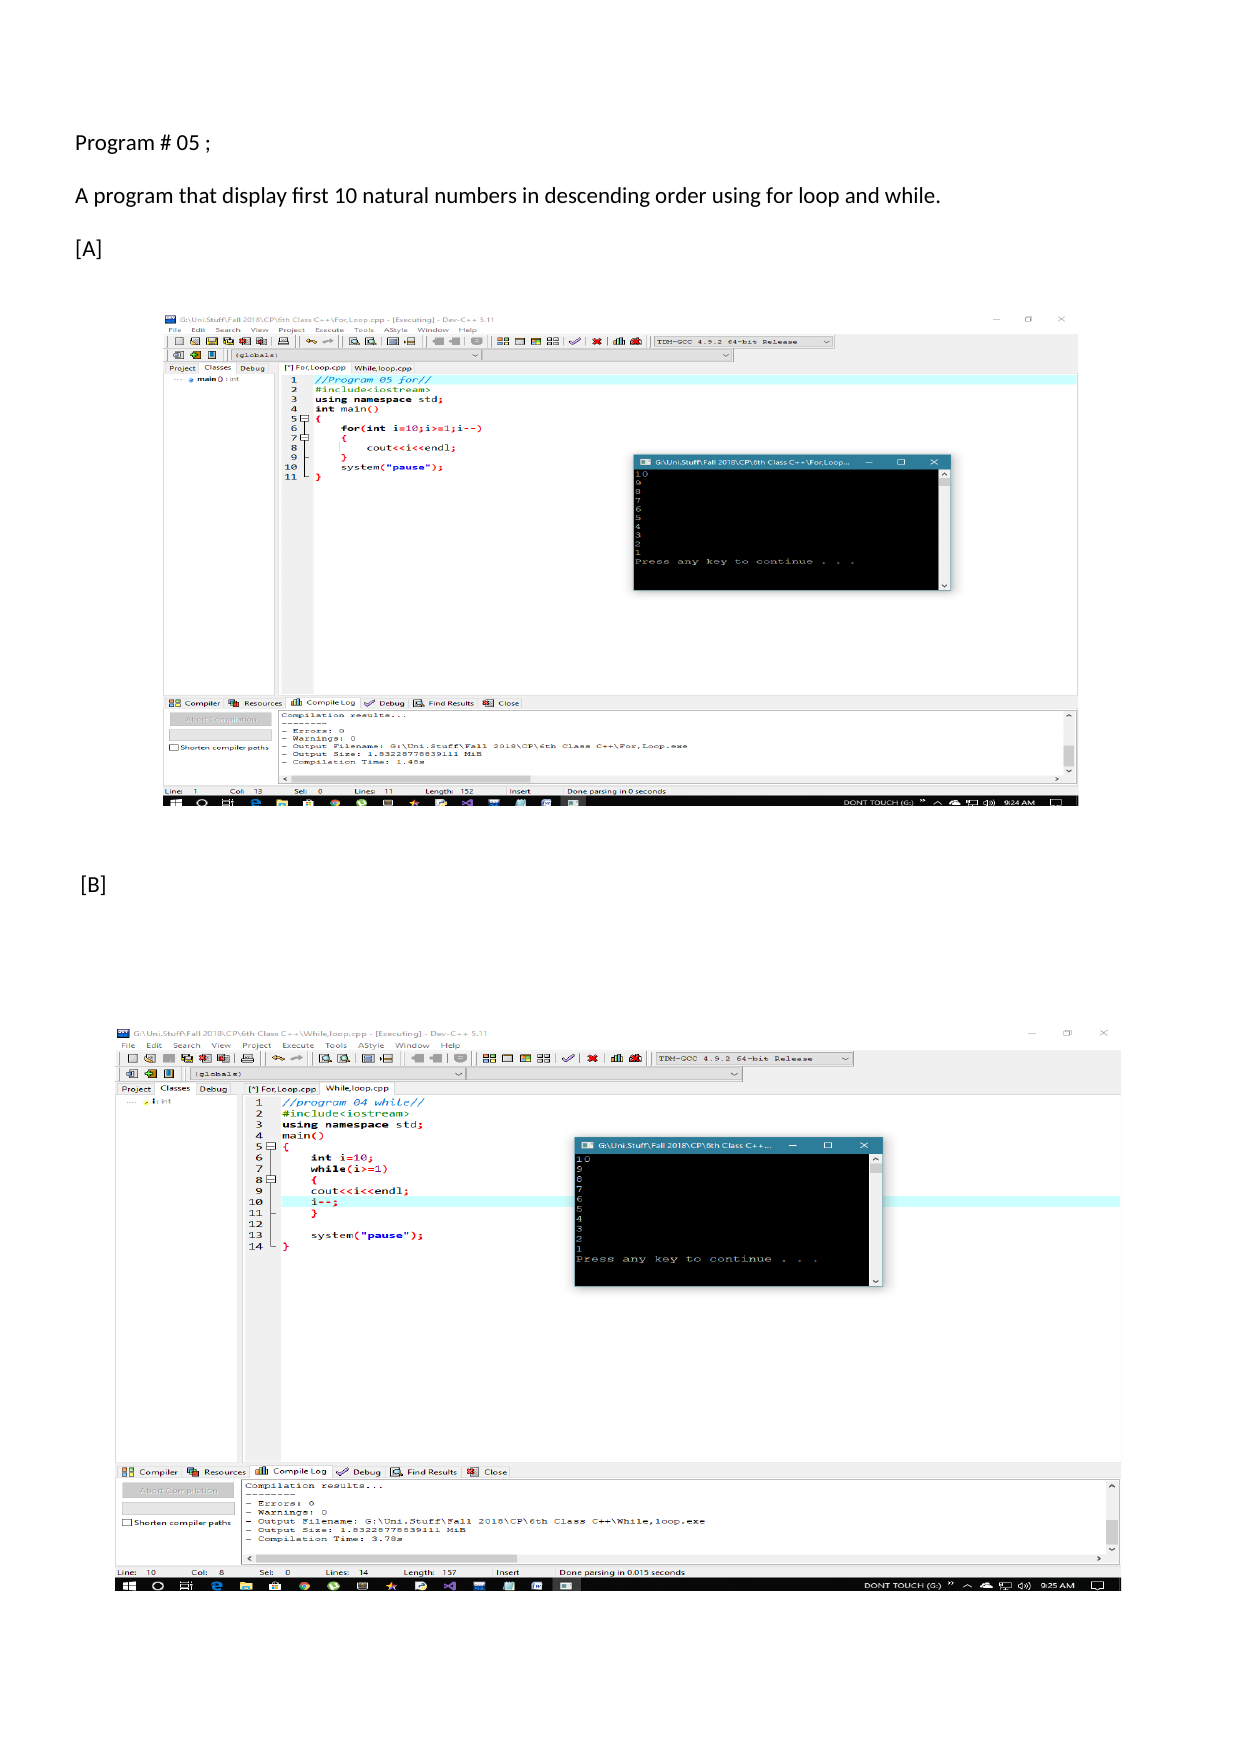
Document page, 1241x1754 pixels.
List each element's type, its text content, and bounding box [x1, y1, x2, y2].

picture [115, 1027, 1121, 1590]
picture [163, 314, 1078, 805]
text [B] [75, 870, 1165, 898]
text A program that display first 10 natural numbers in descending order using for loop and while. [75, 181, 1165, 209]
text [A] [75, 234, 1165, 262]
text Program # 05 ; [75, 128, 1165, 156]
